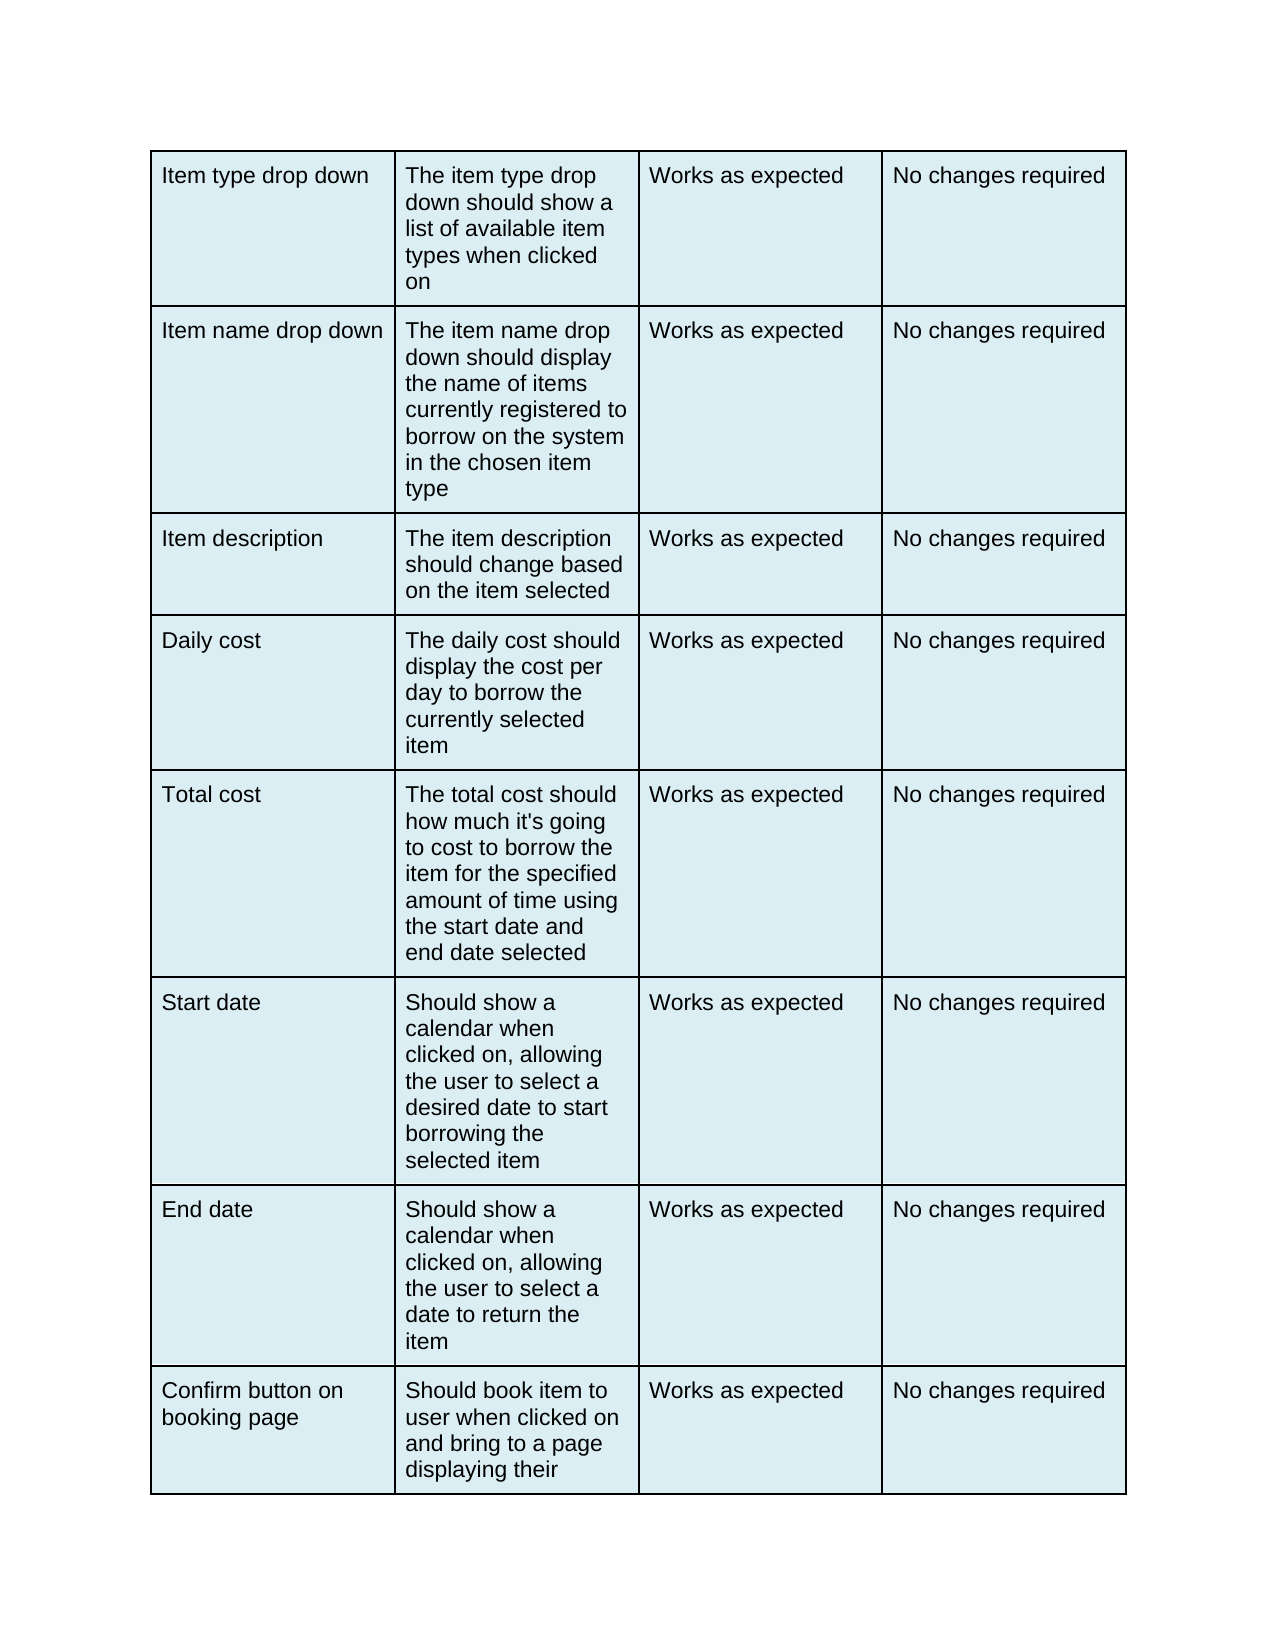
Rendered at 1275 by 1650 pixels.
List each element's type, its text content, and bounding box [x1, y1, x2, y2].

table_cell No changes required [883, 1367, 1125, 1493]
table_cell No changes required [883, 771, 1125, 976]
table_cell Works as expected [640, 307, 881, 512]
table_cell End date [152, 1186, 394, 1364]
table_cell Works as expected [640, 1367, 881, 1493]
table_cell No changes required [883, 616, 1125, 769]
table_cell Start date [152, 978, 394, 1183]
table_cell No changes required [883, 152, 1125, 305]
table_cell Item name drop down [152, 307, 394, 512]
table_cell The item name drop down should display the name of items currently registered to borrow on the system in the chosen item type [396, 307, 638, 512]
table_cell Daily cost [152, 616, 394, 769]
table_cell Confirm button on booking page [152, 1367, 394, 1493]
table_cell Should book item to user when clicked on and bring to a page displaying their booking information [396, 1367, 638, 1493]
table_cell Works as expected [640, 1186, 881, 1364]
table_cell No changes required [883, 514, 1125, 614]
table_cell Works as expected [640, 978, 881, 1183]
table_cell The daily cost should display the cost per day to borrow the currently selected item [396, 616, 638, 769]
table_cell Total cost [152, 771, 394, 976]
table_cell Works as expected [640, 514, 881, 614]
table_cell Should show a calendar when clicked on, allowing the user to select a desired date to start borrowing the selected item [396, 978, 638, 1183]
table_cell No changes required [883, 307, 1125, 512]
table_cell Works as expected [640, 616, 881, 769]
table_cell Item description [152, 514, 394, 614]
table_cell Item type drop down [152, 152, 394, 305]
table_cell No changes required [883, 978, 1125, 1183]
table_cell Works as expected [640, 152, 881, 305]
table_cell The total cost should how much it's going to cost to borrow the item for the specified amount of time using the start date and end date selected [396, 771, 638, 976]
table_cell Works as expected [640, 771, 881, 976]
table_cell No changes required [883, 1186, 1125, 1364]
table_cell The item description should change based on the item selected [396, 514, 638, 614]
table_cell The item type drop down should show a list of available item types when clicked on [396, 152, 638, 305]
table_cell Should show a calendar when clicked on, allowing the user to select a date to return the item [396, 1186, 638, 1364]
